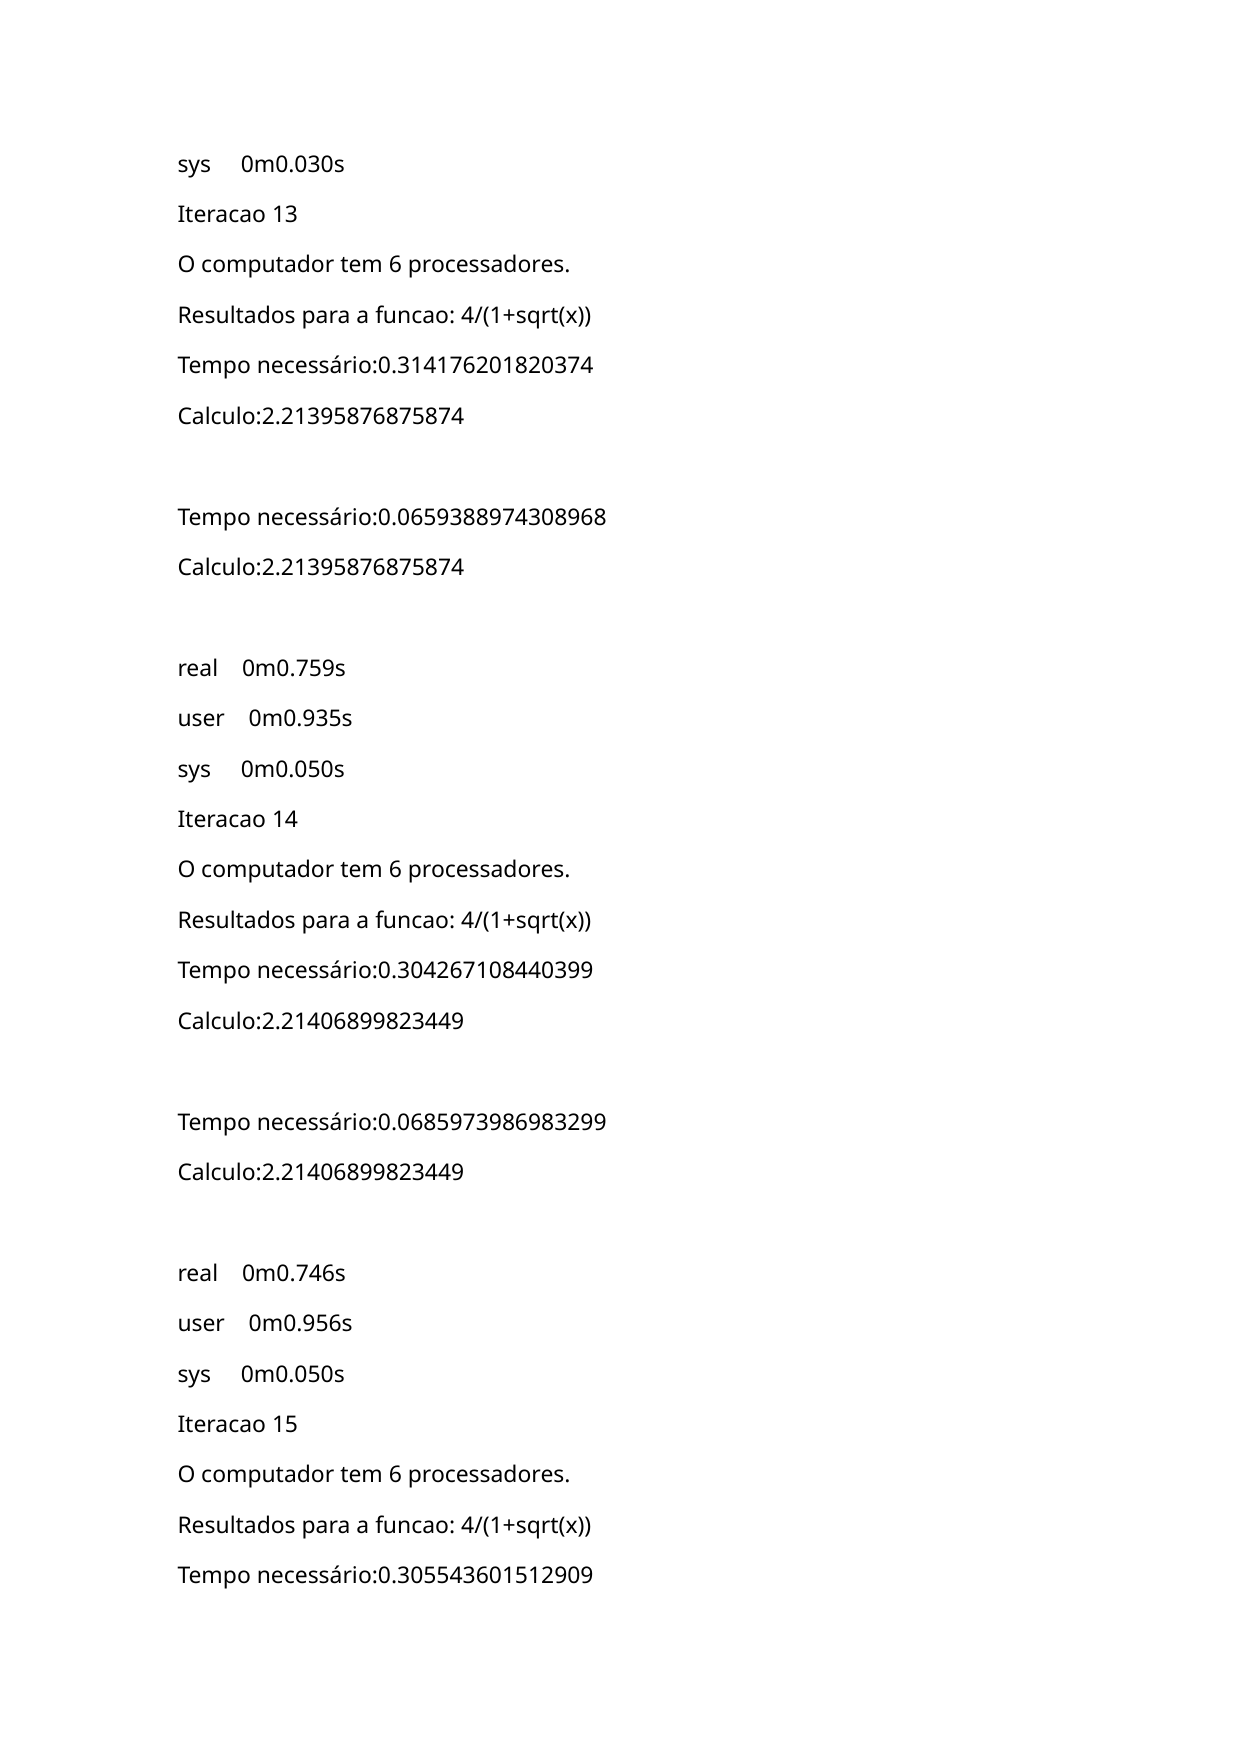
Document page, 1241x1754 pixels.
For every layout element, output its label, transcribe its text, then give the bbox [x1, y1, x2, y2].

text Resultados para a funcao: 4/(1+sqrt(x)) [177, 299, 1063, 330]
text Resultados para a funcao: 4/(1+sqrt(x)) [177, 1509, 1063, 1540]
text user 0m0.935s [177, 702, 1063, 733]
text sys 0m0.030s [177, 148, 1063, 179]
text O computador tem 6 processadores. [177, 248, 1063, 280]
text real 0m0.746s [177, 1257, 1063, 1288]
text Calculo:2.21406899823449 [177, 1005, 1063, 1036]
text Tempo necessário:0.314176201820374 [177, 349, 1063, 381]
text Calculo:2.21395876875874 [177, 551, 1063, 582]
text Tempo necessário:0.0685973986983299 [177, 1106, 1063, 1137]
text Resultados para a funcao: 4/(1+sqrt(x)) [177, 904, 1063, 935]
text O computador tem 6 processadores. [177, 853, 1063, 885]
text real 0m0.759s [177, 652, 1063, 683]
text Tempo necessário:0.0659388974308968 [177, 501, 1063, 532]
text Iteracao 15 [177, 1408, 1063, 1439]
text sys 0m0.050s [177, 753, 1063, 784]
text Iteracao 13 [177, 198, 1063, 229]
text Calculo:2.21395876875874 [177, 400, 1063, 431]
text Tempo necessário:0.304267108440399 [177, 954, 1063, 986]
text Iteracao 14 [177, 803, 1063, 834]
text Tempo necessário:0.305543601512909 [177, 1559, 1063, 1591]
text Calculo:2.21406899823449 [177, 1156, 1063, 1187]
text O computador tem 6 processadores. [177, 1458, 1063, 1490]
text sys 0m0.050s [177, 1358, 1063, 1389]
text user 0m0.956s [177, 1307, 1063, 1338]
